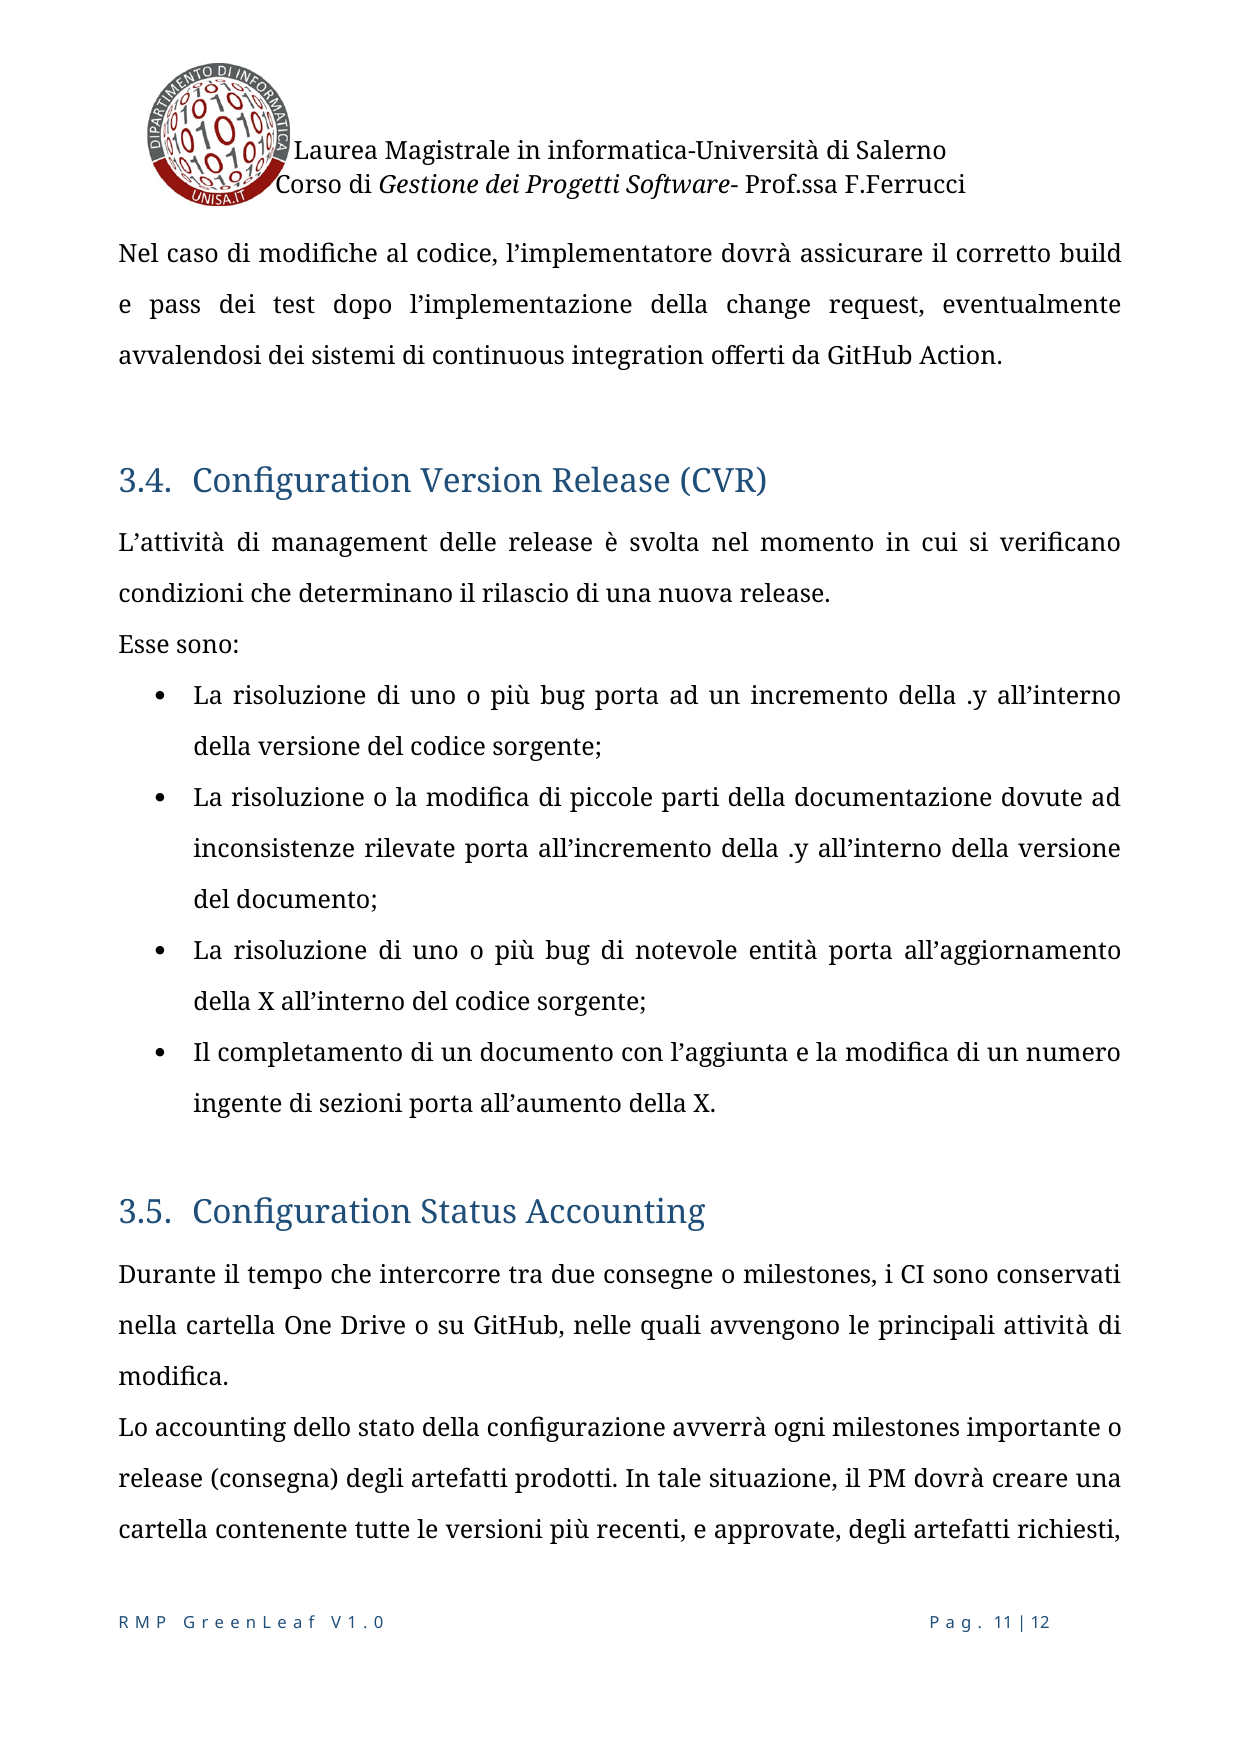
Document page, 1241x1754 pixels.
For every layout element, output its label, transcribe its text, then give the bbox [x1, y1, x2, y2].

list Il completamento di un documento con l’aggiunta e la modifica di un numero ingente di sezioni porta all’aumento della X. [156, 1035, 1122, 1120]
text Esse sono: [118, 627, 1122, 661]
picture [147, 63, 290, 206]
list La risoluzione di uno o più bug di notevole entità porta all’aggiornamento della X all’interno del codice sorgente; [156, 933, 1122, 1018]
list Configuration Version Release (CVR) [118, 456, 1122, 502]
list Configuration Status Accounting [118, 1188, 1122, 1233]
text L’attività di management delle release è svolta nel momento in cui si verificano condizioni che determinano il rilascio di una nuova release. [118, 524, 1122, 610]
text Nel caso di modifiche al codice, l’implementatore dovrà assicurare il corretto build e pass dei test dopo l’implementazione della change request, eventualmente avvalendosi dei sistemi di continuous integration offerti da GitHub Action. [118, 235, 1122, 371]
text Durante il tempo che intercorre tra due consegne o milestones, i CI sono conservati nella cartella One Drive o su GitHub, nelle quali avvengono le principali attività di modifica. [118, 1256, 1122, 1392]
list La risoluzione di uno o più bug porta ad un incremento della .y all’interno della versione del codice sorgente; [156, 678, 1122, 763]
list La risoluzione o la modifica di piccole parti della documentazione dovute ad inconsistenze rilevate porta all’incremento della .y all’interno della versione del documento; [156, 780, 1122, 916]
